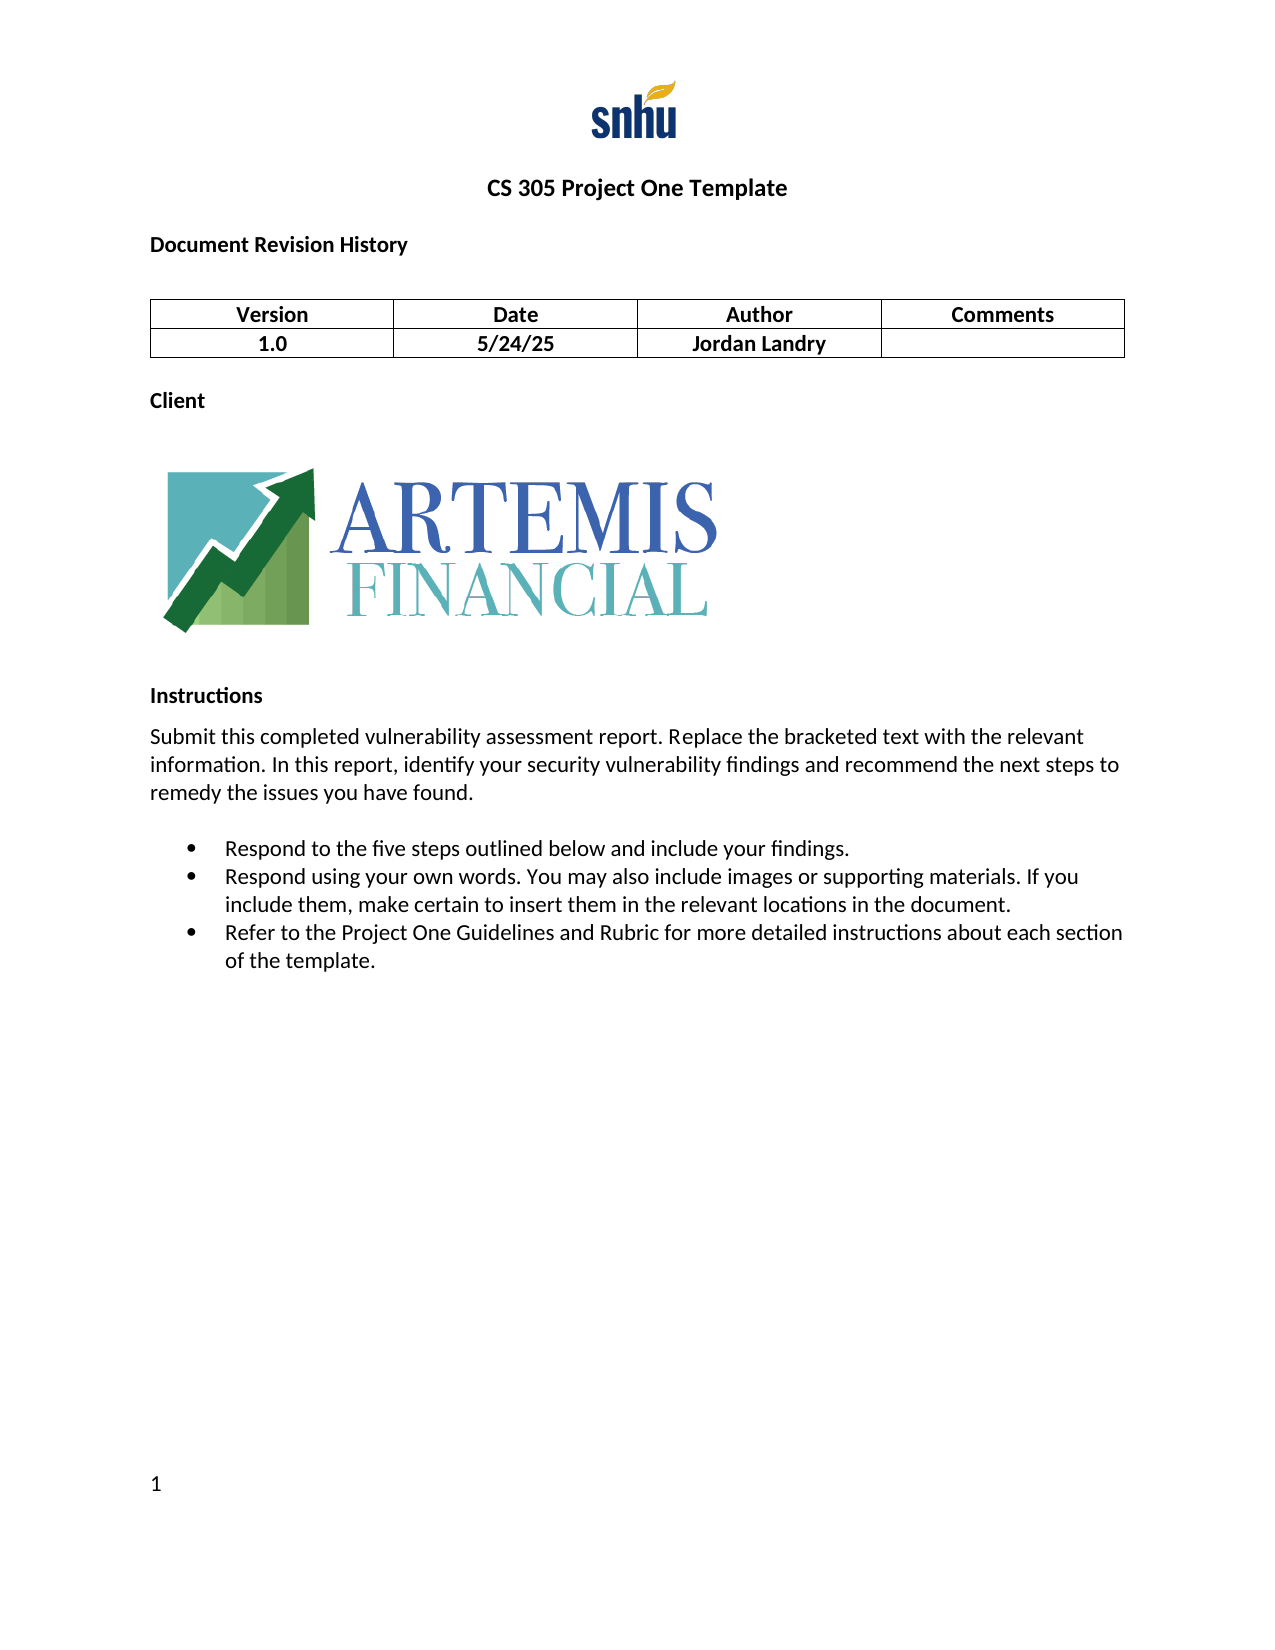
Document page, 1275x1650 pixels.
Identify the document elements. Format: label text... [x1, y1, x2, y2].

subtitle Instructions [150, 681, 1125, 709]
subtitle Document Revision History [150, 230, 1125, 258]
picture [572, 75, 703, 147]
table_cell 5/24/25 [394, 329, 637, 357]
table_header Author [638, 300, 881, 328]
table_header Version [151, 300, 393, 328]
table_cell [882, 329, 1124, 357]
subtitle Client [150, 386, 1125, 414]
table_cell Jordan Landry [638, 329, 881, 357]
list Respond using your own words. You may also include images or supporting materials. If you include them, make certain to insert them in the relevant locations in the document. [187, 862, 1125, 918]
subtitle CS 305 Project One Template [150, 172, 1125, 202]
text Submit this completed vulnerability assessment report. Replace the bracketed text with the relevant information. In this report, identify your security vulnerability findings and recommend the next steps to remedy the issues you have found. [150, 722, 1125, 806]
table_cell 1.0 [151, 329, 393, 357]
list Refer to the Project One Guidelines and Rubric for more detailed instructions about each section of the template. [187, 918, 1125, 974]
picture [150, 454, 734, 654]
table_header Date [394, 300, 637, 328]
table_header Comments [882, 300, 1124, 328]
list Respond to the five steps outlined below and include your findings. [187, 834, 1125, 862]
